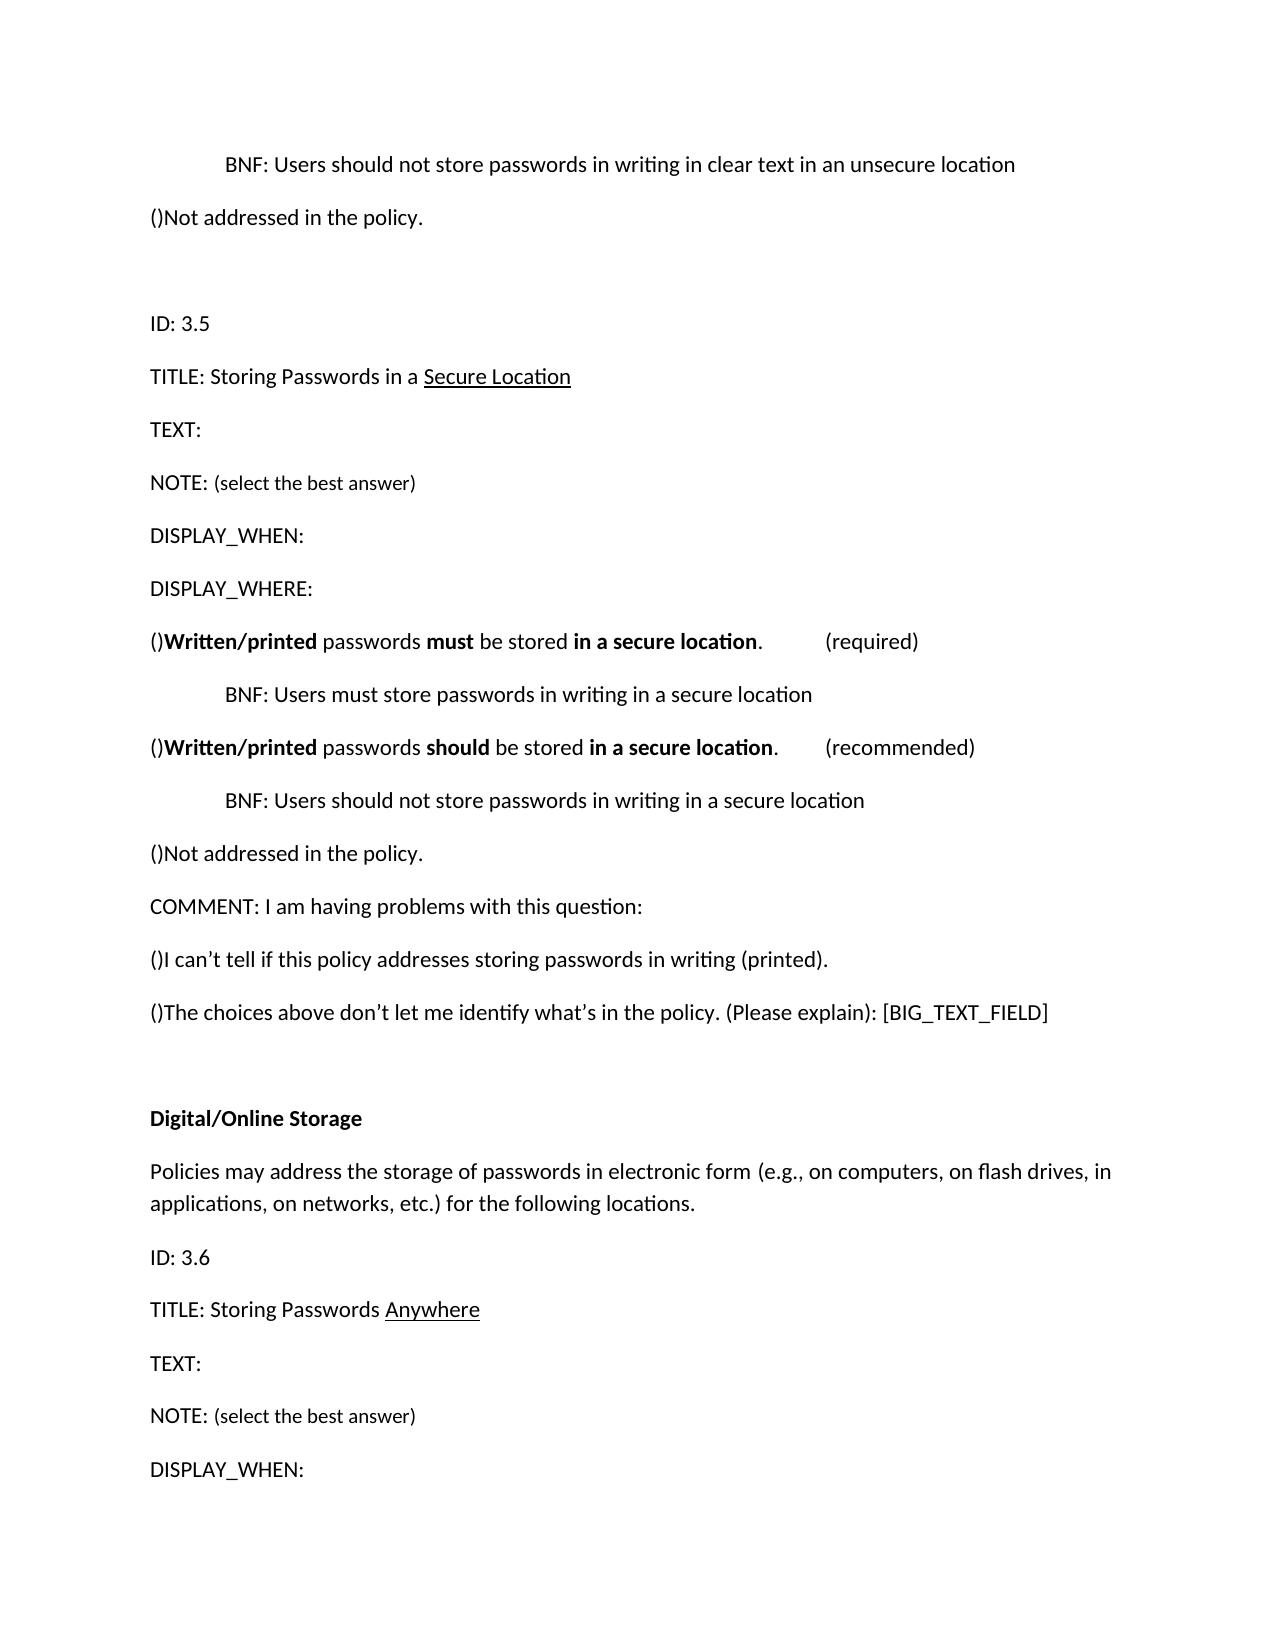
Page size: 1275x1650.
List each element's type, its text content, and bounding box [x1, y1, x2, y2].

text NOTE: (select the best answer) [150, 468, 1125, 496]
text ()Not addressed in the policy. [150, 203, 1125, 231]
text TEXT: [150, 415, 1125, 443]
text TITLE: Storing Passwords Anywhere [150, 1296, 1125, 1324]
text ()I can’t tell if this policy addresses storing passwords in writing (printed). [150, 945, 1125, 973]
text DISPLAY_WHEN: [150, 521, 1125, 549]
text TEXT: [150, 1349, 1125, 1377]
text COMMENT: I am having problems with this question: [150, 892, 1125, 920]
text Digital/Online Storage [150, 1104, 1125, 1132]
text ID: 3.5 [150, 309, 1125, 337]
text ID: 3.6 [150, 1243, 1125, 1271]
text ()Not addressed in the policy. [150, 839, 1125, 867]
text ()Written/printed passwords should be stored in a secure location. (recommended) [150, 733, 1125, 761]
text BNF: Users should not store passwords in writing in a secure location [150, 786, 1125, 814]
text Policies may address the storage of passwords in electronic form (e.g., on computers, on flash drives, in applications, on networks, etc.) for the following locations. [150, 1157, 1125, 1218]
text TITLE: Storing Passwords in a Secure Location [150, 362, 1125, 390]
text ()Written/printed passwords must be stored in a secure location. (required) [150, 627, 1125, 655]
text BNF: Users must store passwords in writing in a secure location [150, 680, 1125, 708]
text DISPLAY_WHERE: [150, 574, 1125, 602]
text ()The choices above don’t let me identify what’s in the policy. (Please explain): [BIG_TEXT_FIELD] [150, 998, 1125, 1026]
text BNF: Users should not store passwords in writing in clear text in an unsecure location [150, 150, 1125, 178]
text DISPLAY_WHEN: [150, 1455, 1125, 1483]
text NOTE: (select the best answer) [150, 1402, 1125, 1430]
